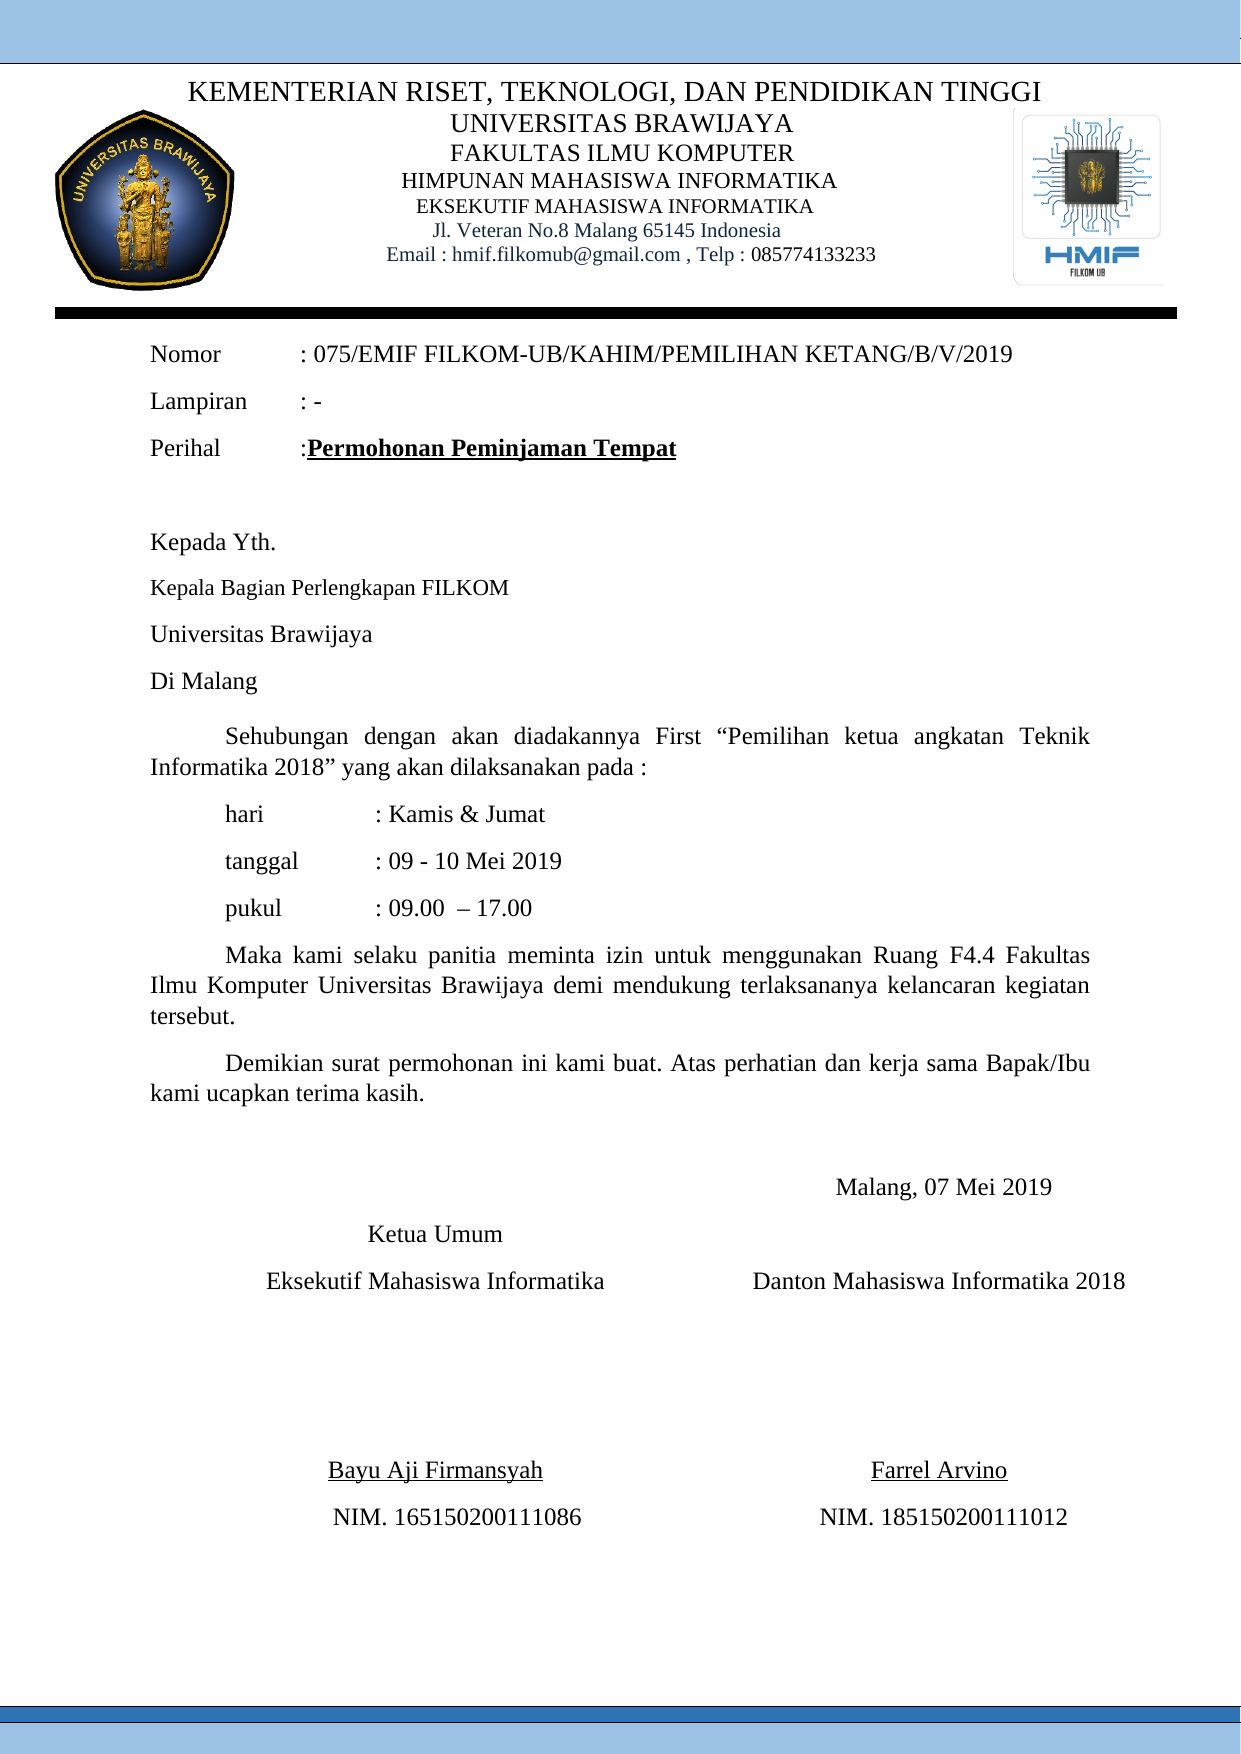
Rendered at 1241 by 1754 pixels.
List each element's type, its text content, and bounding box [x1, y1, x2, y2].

text tanggal : 09 - 10 Mei 2019 [225, 846, 1090, 874]
text Demikian surat permohonan ini kami buat. Atas perhatian dan kerja sama Bapak/Ibu kami ucapkan terima kasih. [150, 1048, 1090, 1107]
text Nomor : 075/EMIF FILKOM-UB/KAHIM/PEMILIHAN KETANG/B/V/2019 [150, 339, 1090, 368]
picture [50, 106, 237, 294]
text Di Malang [150, 666, 1090, 694]
table_header [139, 1125, 1216, 1596]
text Maka kami selaku panitia meminta izin untuk menggunakan Ruang F4.4 Fakultas Ilmu Komputer Universitas Brawijaya demi mendukung terlaksananya kelancaran kegiatan tersebut. [150, 940, 1090, 1029]
text Perihal :Permohonan Peminjaman Tempat [150, 433, 1090, 462]
text Universitas Brawijaya [150, 619, 1090, 647]
text Sehubungan dengan akan diadakannya First “Pemilihan ketua angkatan Teknik Informatika 2018” yang akan dilaksanakan pada : [150, 721, 1090, 780]
text Lampiran : - [150, 386, 1090, 415]
text Kepala Bagian Perlengkapan FILKOM [150, 574, 1090, 600]
text hari : Kamis & Jumat [225, 799, 1090, 827]
text pukul : 09.00 – 17.00 [225, 893, 1090, 922]
text Kepada Yth. [150, 527, 1090, 556]
picture [1013, 108, 1163, 286]
